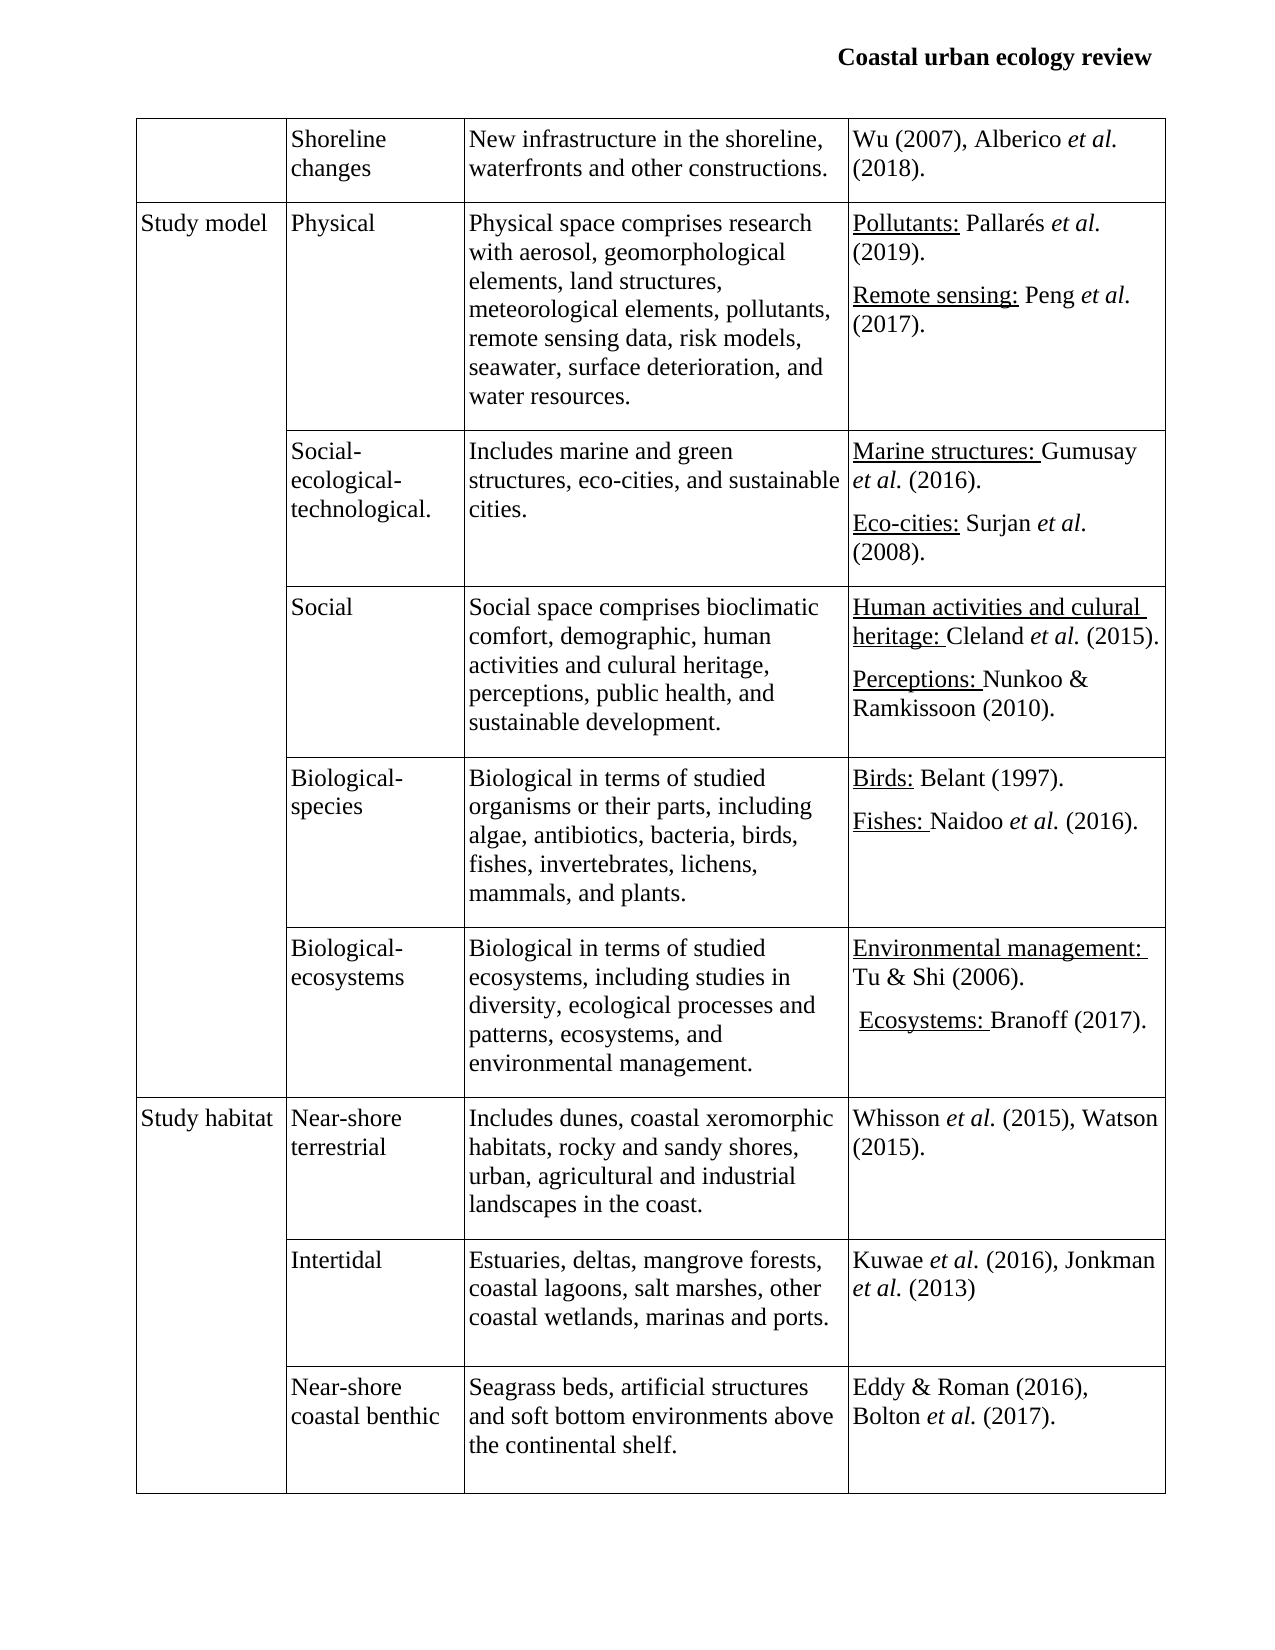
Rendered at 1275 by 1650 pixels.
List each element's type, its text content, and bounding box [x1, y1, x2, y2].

table_cell Includes dunes, coastal xeromorphic habitats, rocky and sandy shores, urban, agricultural and industrial landscapes in the coast. [465, 1098, 848, 1238]
table_cell Birds: Belant (1997). Fishes: Naidoo et al. (2016). [849, 758, 1165, 927]
table_cell Shoreline changes [287, 119, 464, 202]
table_cell Human activities and culural heritage: Cleland et al. (2015). Perceptions: Nunkoo & Ramkissoon (2010). [849, 587, 1165, 756]
table_cell Estuaries, deltas, mangrove forests, coastal lagoons, salt marshes, other coastal wetlands, marinas and ports. [465, 1240, 848, 1366]
table_cell Biological-species [287, 758, 464, 927]
table_cell Study habitat [137, 1098, 286, 1493]
table_cell Biological-ecosystems [287, 928, 464, 1097]
table_cell Physical [287, 203, 464, 430]
table_cell Seagrass beds, artificial structures and soft bottom environments above the continental shelf. [465, 1367, 848, 1493]
table_cell Near-shore coastal benthic [287, 1367, 464, 1493]
table_cell Kuwae et al. (2016), Jonkman et al. (2013) [849, 1240, 1165, 1366]
table_cell Biological in terms of studied ecosystems, including studies in diversity, ecological processes and patterns, ecosystems, and environmental management. [465, 928, 848, 1097]
table_cell Near-shore terrestrial [287, 1098, 464, 1238]
table_cell Marine structures: Gumusay et al. (2016). Eco-cities: Surjan et al. (2008). [849, 431, 1165, 586]
table_cell Whisson et al. (2015), Watson (2015). [849, 1098, 1165, 1238]
table_cell Environmental management: Tu & Shi (2006). Ecosystems: Branoff (2017). [849, 928, 1165, 1097]
table_cell Social [287, 587, 464, 756]
table_cell Social-ecological- technological. [287, 431, 464, 586]
table_cell Pollutants: Pallarés et al. (2019). Remote sensing: Peng et al. (2017). [849, 203, 1165, 430]
table_cell Wu (2007), Alberico et al. (2018). [849, 119, 1165, 202]
table_cell Intertidal [287, 1240, 464, 1366]
table_cell Study model [137, 203, 286, 1097]
table_cell Eddy & Roman (2016), Bolton et al. (2017). [849, 1367, 1165, 1493]
table_cell New infrastructure in the shoreline, waterfronts and other constructions. [465, 119, 848, 202]
table_cell Includes marine and green structures, eco-cities, and sustainable cities. [465, 431, 848, 586]
table_cell Biological in terms of studied organisms or their parts, including algae, antibiotics, bacteria, birds, fishes, invertebrates, lichens, mammals, and plants. [465, 758, 848, 927]
table_cell Physical space comprises research with aerosol, geomorphological elements, land structures, meteorological elements, pollutants, remote sensing data, risk models, seawater, surface deterioration, and water resources. [465, 203, 848, 430]
table_cell Social space comprises bioclimatic comfort, demographic, human activities and culural heritage, perceptions, public health, and sustainable development. [465, 587, 848, 756]
